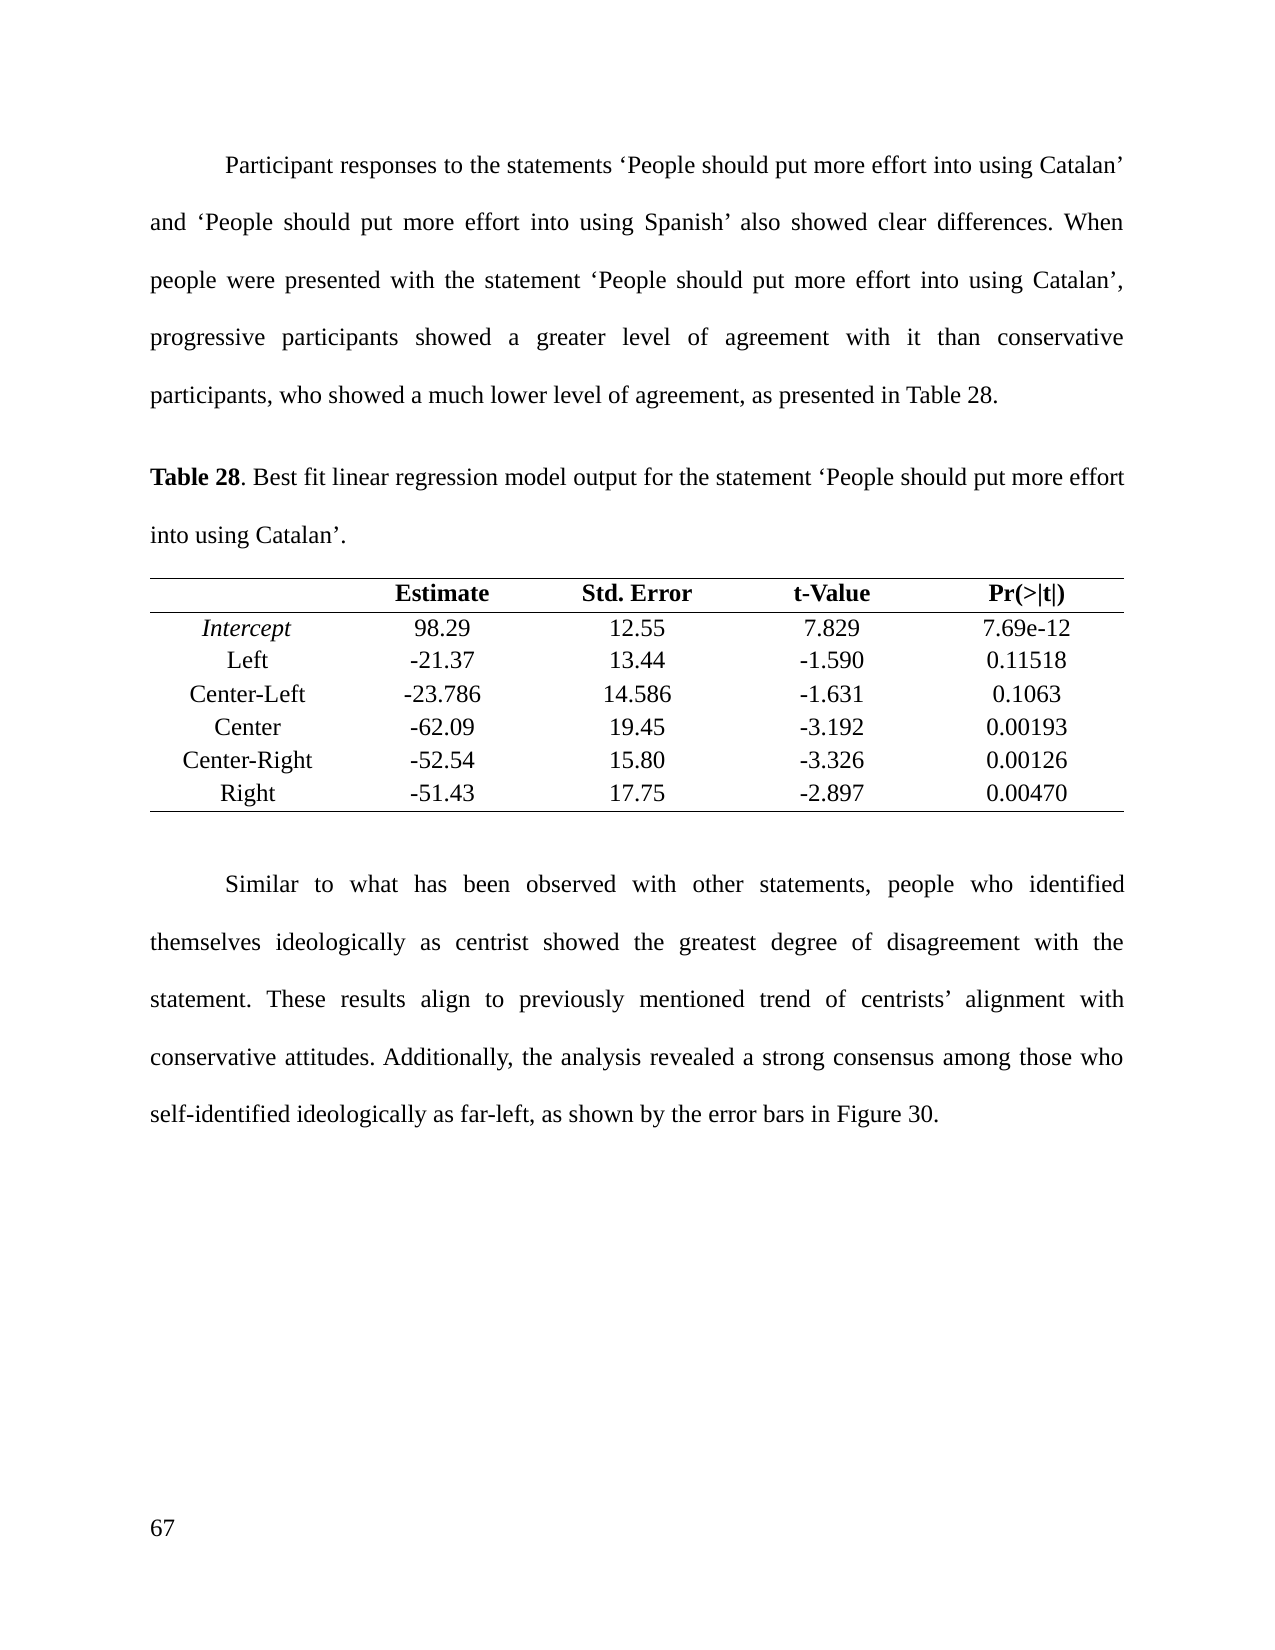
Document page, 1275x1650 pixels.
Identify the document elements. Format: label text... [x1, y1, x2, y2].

table_cell 7.829 [734, 613, 929, 646]
table_cell -51.43 [345, 778, 539, 811]
table_cell -3.192 [734, 712, 929, 745]
table_header Estimate [345, 579, 539, 612]
table_cell 17.75 [540, 778, 734, 811]
text Similar to what has been observed with other statements, people who identified themselves ideologically as centrist showed the greatest degree of disagreement with the statement. These results align to previously mentioned trend of centrists’ alignment with conservative attitudes. Additionally, the analysis revealed a strong consensus among those who self-identified ideologically as far-left, as shown by the error bars in Figure 30. [150, 869, 1125, 1128]
table_cell 13.44 [540, 646, 734, 679]
table_cell -2.897 [734, 778, 929, 811]
table_cell Center [150, 712, 345, 745]
table_cell 0.00470 [929, 778, 1124, 811]
table_cell Intercept [150, 613, 345, 646]
table_cell -1.631 [734, 679, 929, 712]
table_cell 7.69e-12 [929, 613, 1124, 646]
table_cell 0.00193 [929, 712, 1124, 745]
table_header t-Value [734, 579, 929, 612]
table_cell -23.786 [345, 679, 539, 712]
table_cell 0.1063 [929, 679, 1124, 712]
text Participant responses to the statements ‘People should put more effort into using Catalan’ and ‘People should put more effort into using Spanish’ also showed clear differences. When people were presented with the statement ‘People should put more effort into using Catalan’, progressive participants showed a greater level of agreement with it than conservative participants, who showed a much lower level of agreement, as presented in Table 28. [150, 150, 1125, 409]
text Table 28. Best fit linear regression model output for the statement ‘People should put more effort into using Catalan’. [150, 462, 1125, 549]
table_cell Center-Right [150, 745, 345, 778]
table_cell 19.45 [540, 712, 734, 745]
table_cell 0.00126 [929, 745, 1124, 778]
table_cell 98.29 [345, 613, 539, 646]
table_cell 12.55 [540, 613, 734, 646]
table_cell 14.586 [540, 679, 734, 712]
table_cell -21.37 [345, 646, 539, 679]
table_cell -62.09 [345, 712, 539, 745]
table_cell Right [150, 778, 345, 811]
table_cell Left [150, 646, 345, 679]
table_cell Center-Left [150, 679, 345, 712]
table_cell -1.590 [734, 646, 929, 679]
table_cell 15.80 [540, 745, 734, 778]
table_cell -3.326 [734, 745, 929, 778]
table_header Std. Error [540, 579, 734, 612]
table_cell -52.54 [345, 745, 539, 778]
table_header Pr(>|t|) [929, 579, 1124, 612]
table_cell 0.11518 [929, 646, 1124, 679]
table_header [150, 579, 345, 612]
